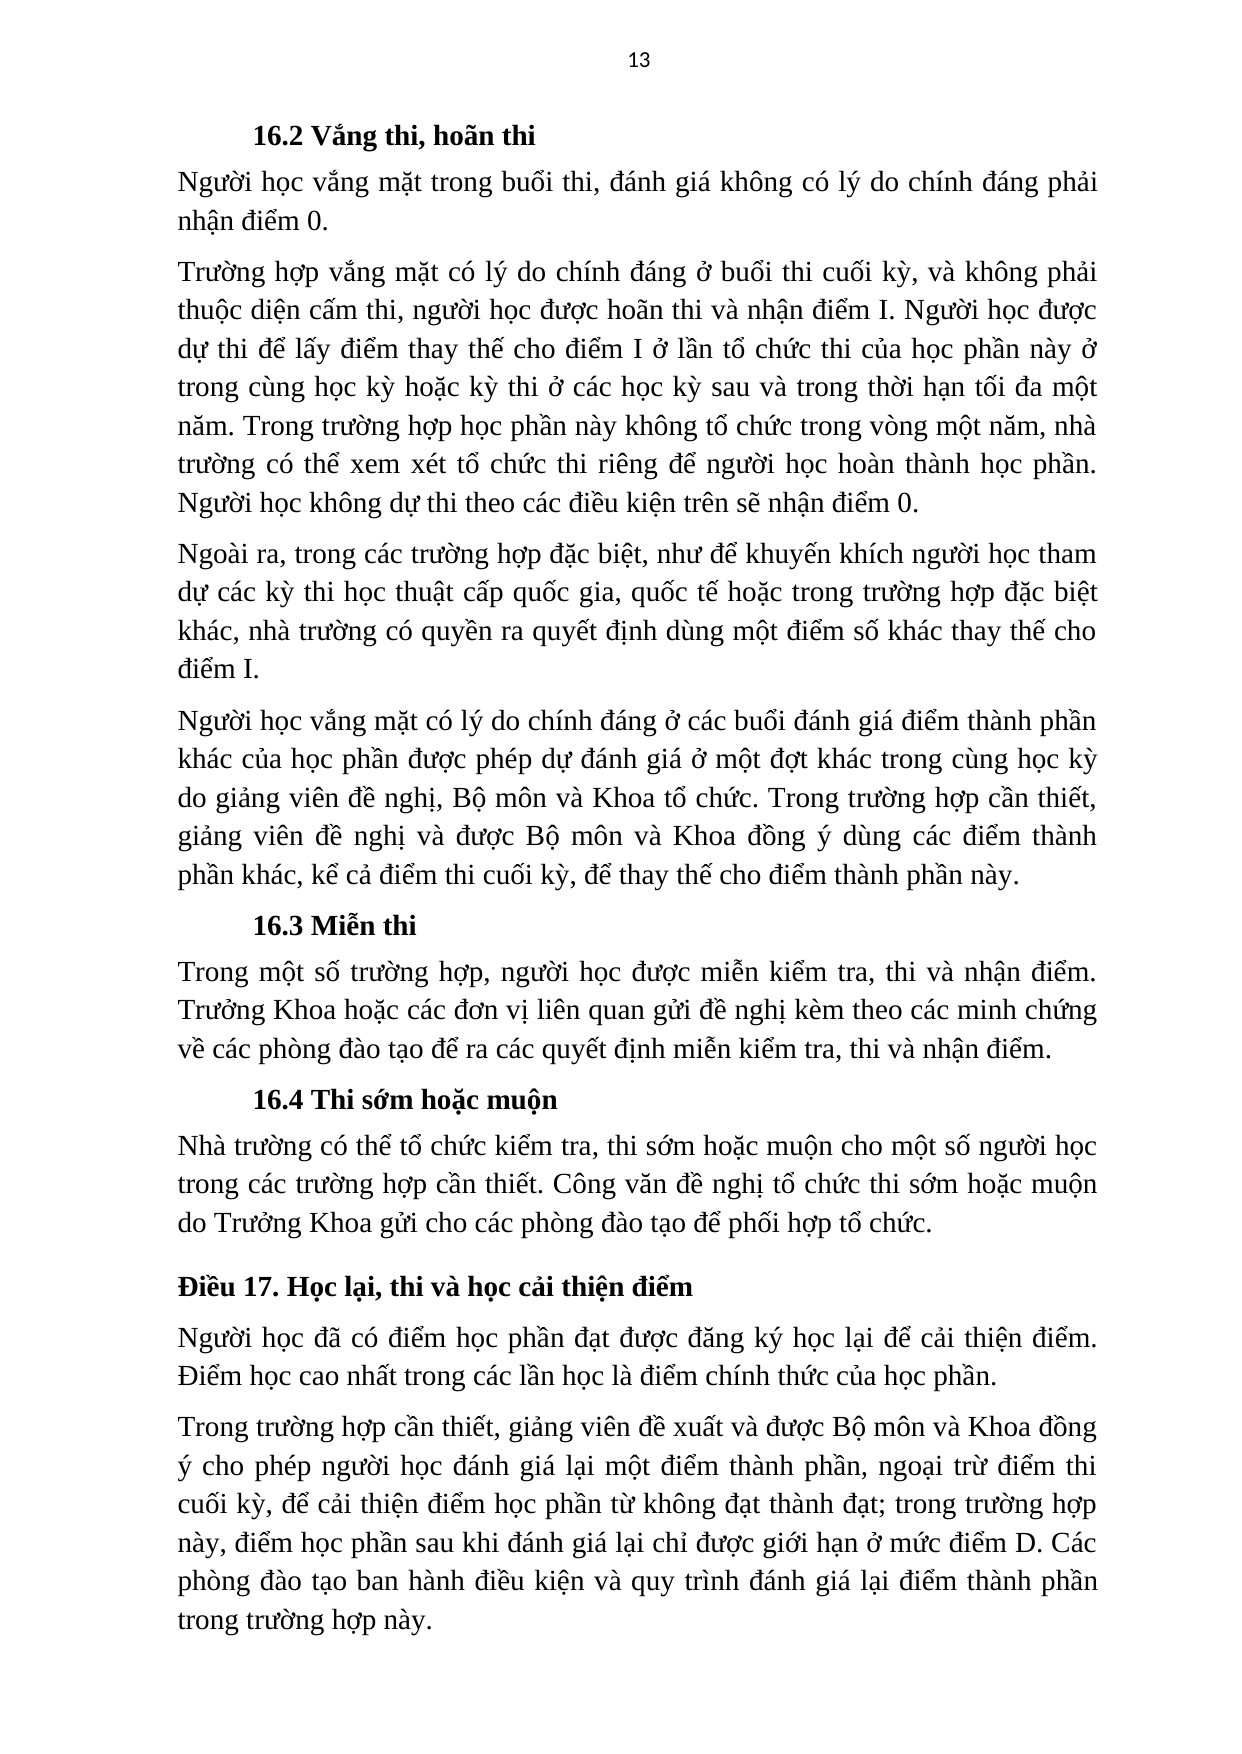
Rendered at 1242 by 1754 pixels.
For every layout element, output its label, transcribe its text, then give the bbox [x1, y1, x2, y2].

text Ngoài ra, trong các trường hợp đặc biệt, như để khuyến khích người học tham dự các kỳ thi học thuật cấp quốc gia, quốc tế hoặc trong trường hợp đặc biệt khác, nhà trường có quyền ra quyết định dùng một điểm số khác thay thế cho điểm I. [177, 536, 1098, 685]
text 16.4 Thi sớm hoặc muộn [252, 1082, 1097, 1116]
text Người học đã có điểm học phần đạt được đăng ký học lại để cải thiện điểm. Điểm học cao nhất trong các lần học là điểm chính thức của học phần. [177, 1320, 1098, 1392]
text Trong một số trường hợp, người học được miễn kiểm tra, thi và nhận điểm. Trưởng Khoa hoặc các đơn vị liên quan gửi đề nghị kèm theo các minh chứng về các phòng đào tạo để ra các quyết định miễn kiểm tra, thi và nhận điểm. [177, 954, 1098, 1064]
text Người học vắng mặt trong buổi thi, đánh giá không có lý do chính đáng phải nhận điểm 0. [177, 164, 1098, 236]
text Trường hợp vắng mặt có lý do chính đáng ở buổi thi cuối kỳ, và không phải thuộc diện cấm thi, người học được hoãn thi và nhận điểm I. Người học được dự thi để lấy điểm thay thế cho điểm I ở lần tổ chức thi của học phần này ở trong cùng học kỳ hoặc kỳ thi ở các học kỳ sau và trong thời hạn tối đa một năm. Trong trường hợp học phần này không tổ chức trong vòng một năm, nhà trường có thể xem xét tổ chức thi riêng để người học hoàn thành học phần. Người học không dự thi theo các điều kiện trên sẽ nhận điểm 0. [177, 254, 1098, 518]
text 16.3 Miễn thi [252, 908, 1097, 941]
text Nhà trường có thể tổ chức kiểm tra, thi sớm hoặc muộn cho một số người học trong các trường hợp cần thiết. Công văn đề nghị tổ chức thi sớm hoặc muộn do Trưởng Khoa gửi cho các phòng đào tạo để phối hợp tổ chức. [177, 1128, 1098, 1239]
text Điều 17. Học lại, thi và học cải thiện điểm [177, 1269, 1097, 1302]
text Người học vắng mặt có lý do chính đáng ở các buổi đánh giá điểm thành phần khác của học phần được phép dự đánh giá ở một đợt khác trong cùng học kỳ do giảng viên đề nghị, Bộ môn và Khoa tổ chức. Trong trường hợp cần thiết, giảng viên đề nghị và được Bộ môn và Khoa đồng ý dùng các điểm thành phần khác, kể cả điểm thi cuối kỳ, để thay thế cho điểm thành phần này. [177, 703, 1098, 890]
text Trong trường hợp cần thiết, giảng viên đề xuất và được Bộ môn và Khoa đồng ý cho phép người học đánh giá lại một điểm thành phần, ngoại trừ điểm thi cuối kỳ, để cải thiện điểm học phần từ không đạt thành đạt; trong trường hợp này, điểm học phần sau khi đánh giá lại chỉ được giới hạn ở mức điểm D. Các phòng đào tạo ban hành điều kiện và quy trình đánh giá lại điểm thành phần trong trường hợp này. [177, 1409, 1098, 1636]
text 16.2 Vắng thi, hoãn thi [252, 118, 1097, 152]
